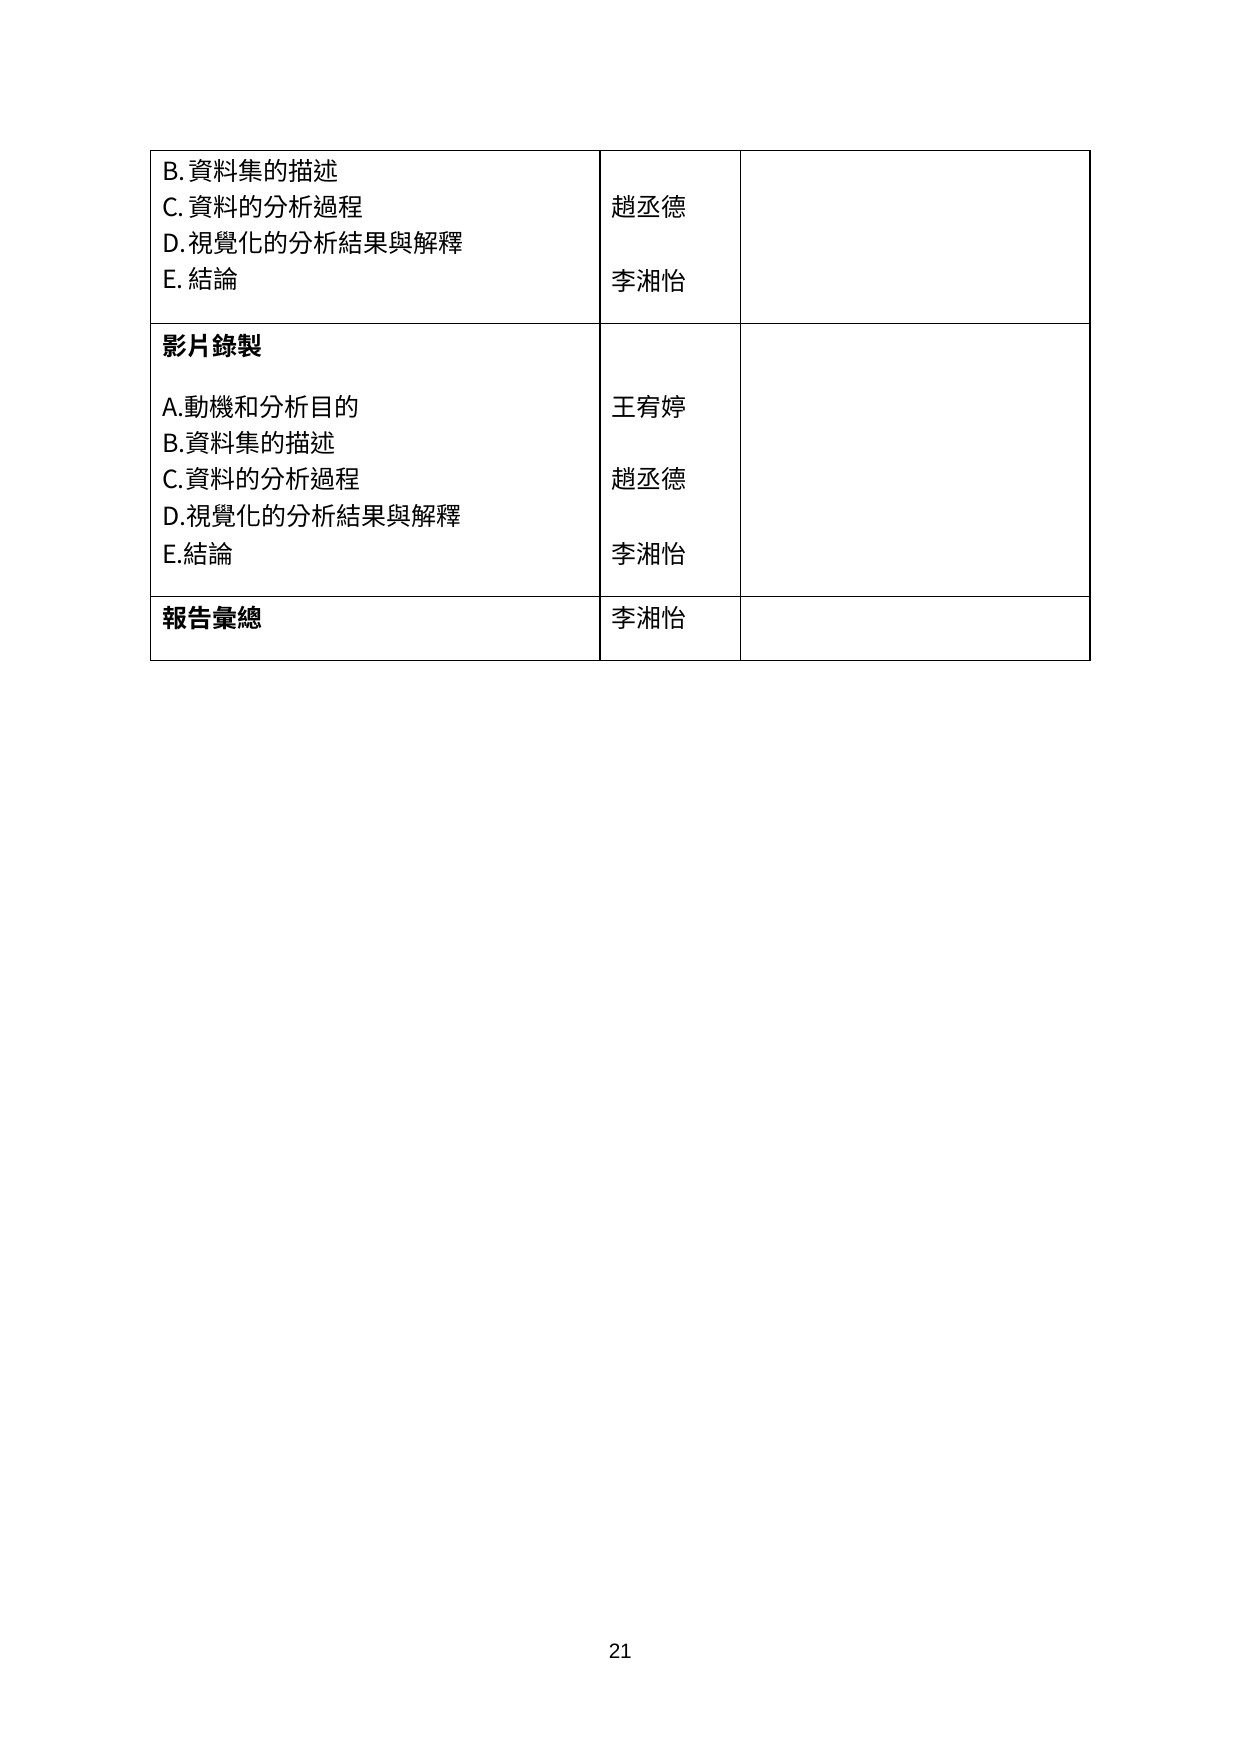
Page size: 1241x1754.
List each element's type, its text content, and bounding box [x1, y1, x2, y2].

table_cell [741, 597, 1089, 660]
table_cell 林威呈 趙丞德 李湘怡 [601, 151, 740, 323]
table_cell [741, 151, 1089, 323]
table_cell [151, 151, 599, 323]
table_cell 李湘怡 [601, 597, 740, 660]
table_cell [741, 324, 1089, 596]
table_cell 王宥婷 趙丞德 李湘怡 [601, 324, 740, 596]
table_cell 影片錄製 A.動機和分析目的 B.資料集的描述 C.資料的分析過程 D.視覺化的分析結果與解釋 E.結論 [151, 324, 599, 596]
table_cell 報告彙總 [151, 597, 599, 660]
